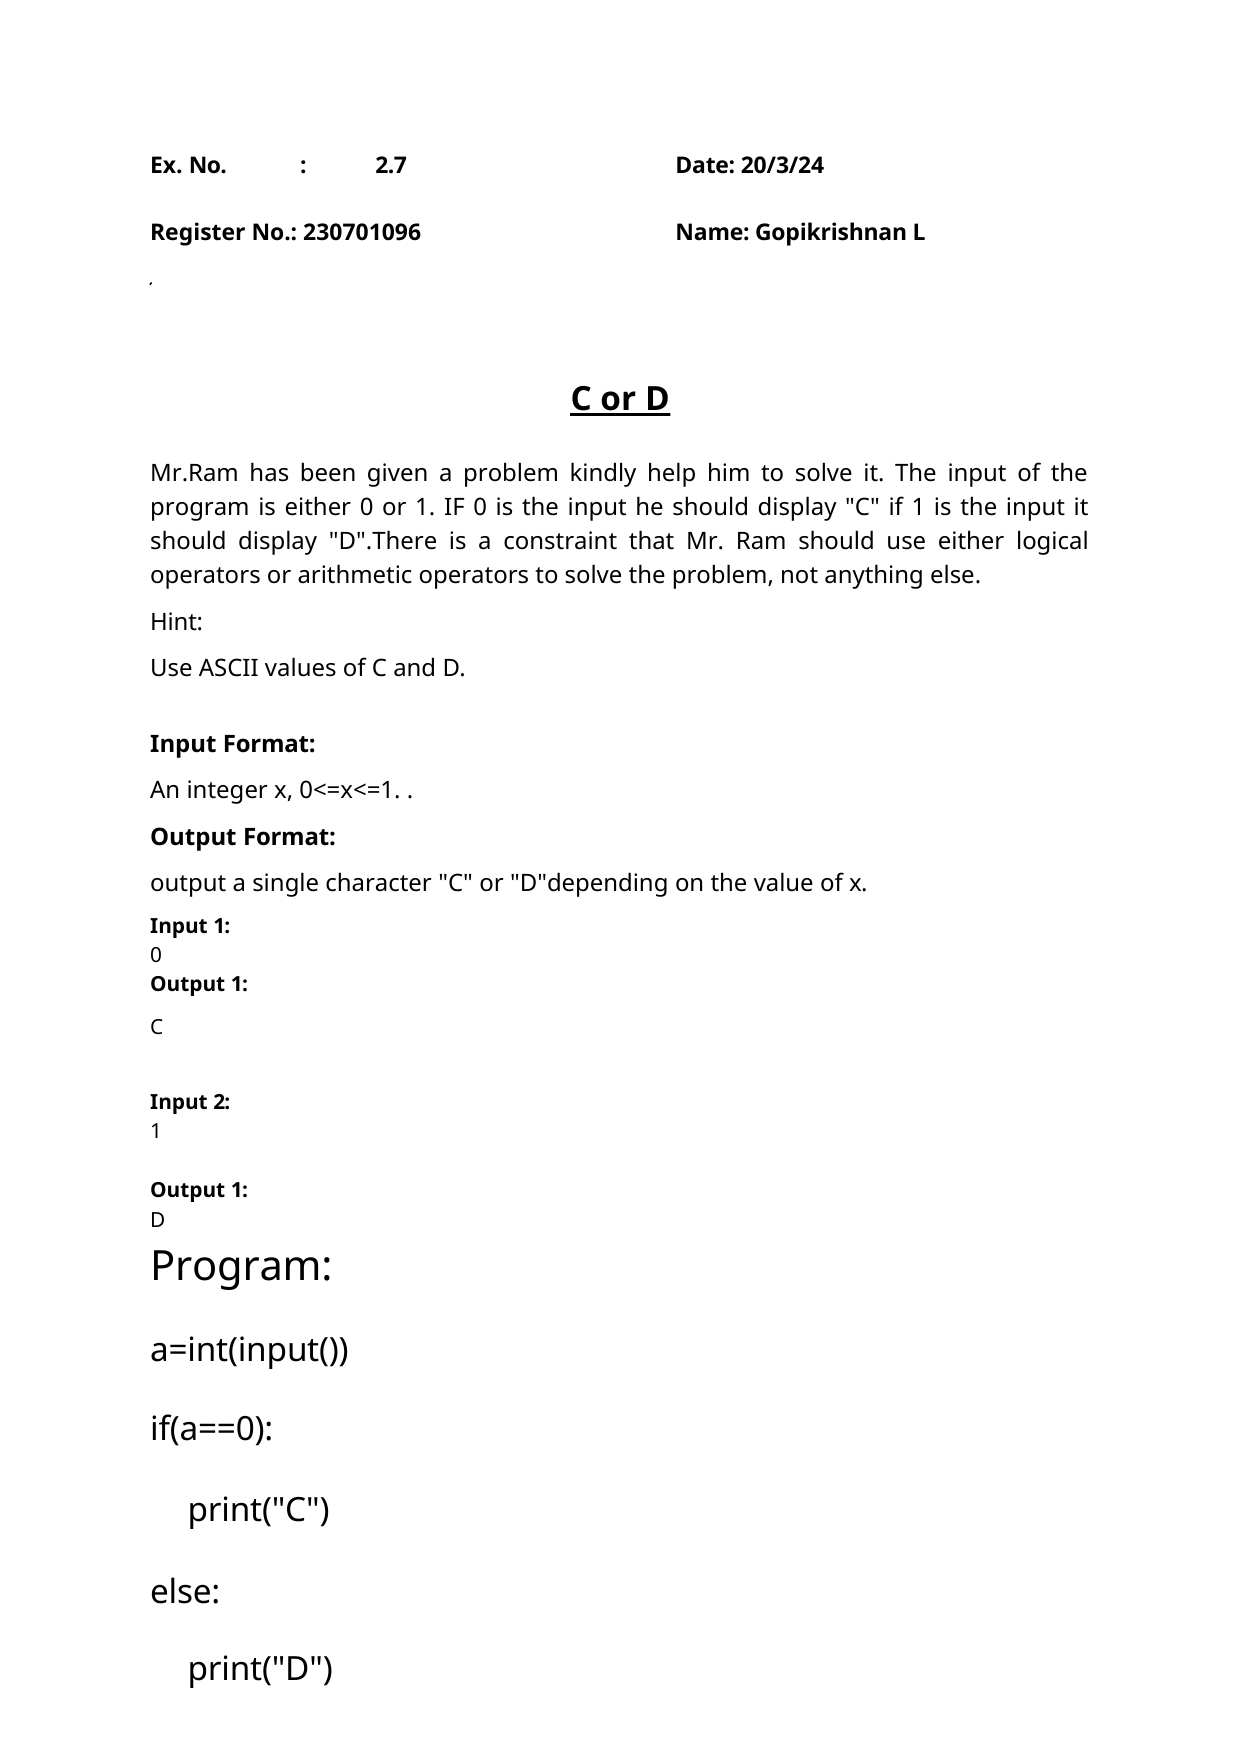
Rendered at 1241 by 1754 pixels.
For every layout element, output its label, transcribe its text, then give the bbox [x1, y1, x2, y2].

text Ex. No. : 2.7 Date: 20/3/24 [150, 149, 1136, 180]
text Output 1: [150, 1175, 1136, 1203]
text Hint: [150, 604, 1136, 637]
text D [150, 1205, 1136, 1233]
text Use ASCII values of C and D. [150, 651, 1136, 683]
text Register No.: 230701096 Name: Gopikrishnan L [150, 216, 1136, 247]
subtitle C or D [153, 375, 1088, 421]
text print("D") [187, 1651, 1136, 1688]
text Input 1: [150, 911, 1136, 939]
text Output 1: [150, 969, 1136, 998]
subtitle Input Format: [150, 727, 1136, 760]
text An integer x, 0<=x<=1. . [150, 773, 1136, 806]
text C [150, 1012, 1136, 1040]
text 0 [150, 941, 1136, 969]
text Mr.Ram has been given a problem kindly help him to solve it. The input of the program is either 0 or 1. IF 0 is the input he should display "C" if 1 is the input it should display "D".There is a constraint that Mr. Ram should use either logical operators or arithmetic operators to solve the problem, not anything else. [150, 455, 1090, 591]
text Input 2: [150, 1087, 1136, 1115]
text Program: a=int(input()) if(a==0): [150, 1236, 377, 1450]
text output a single character "C" or "D"depending on the value of x. [150, 866, 1136, 898]
text 1 [150, 1116, 1136, 1145]
subtitle Output Format: [150, 819, 1136, 852]
text print("C") else: [150, 1486, 377, 1614]
